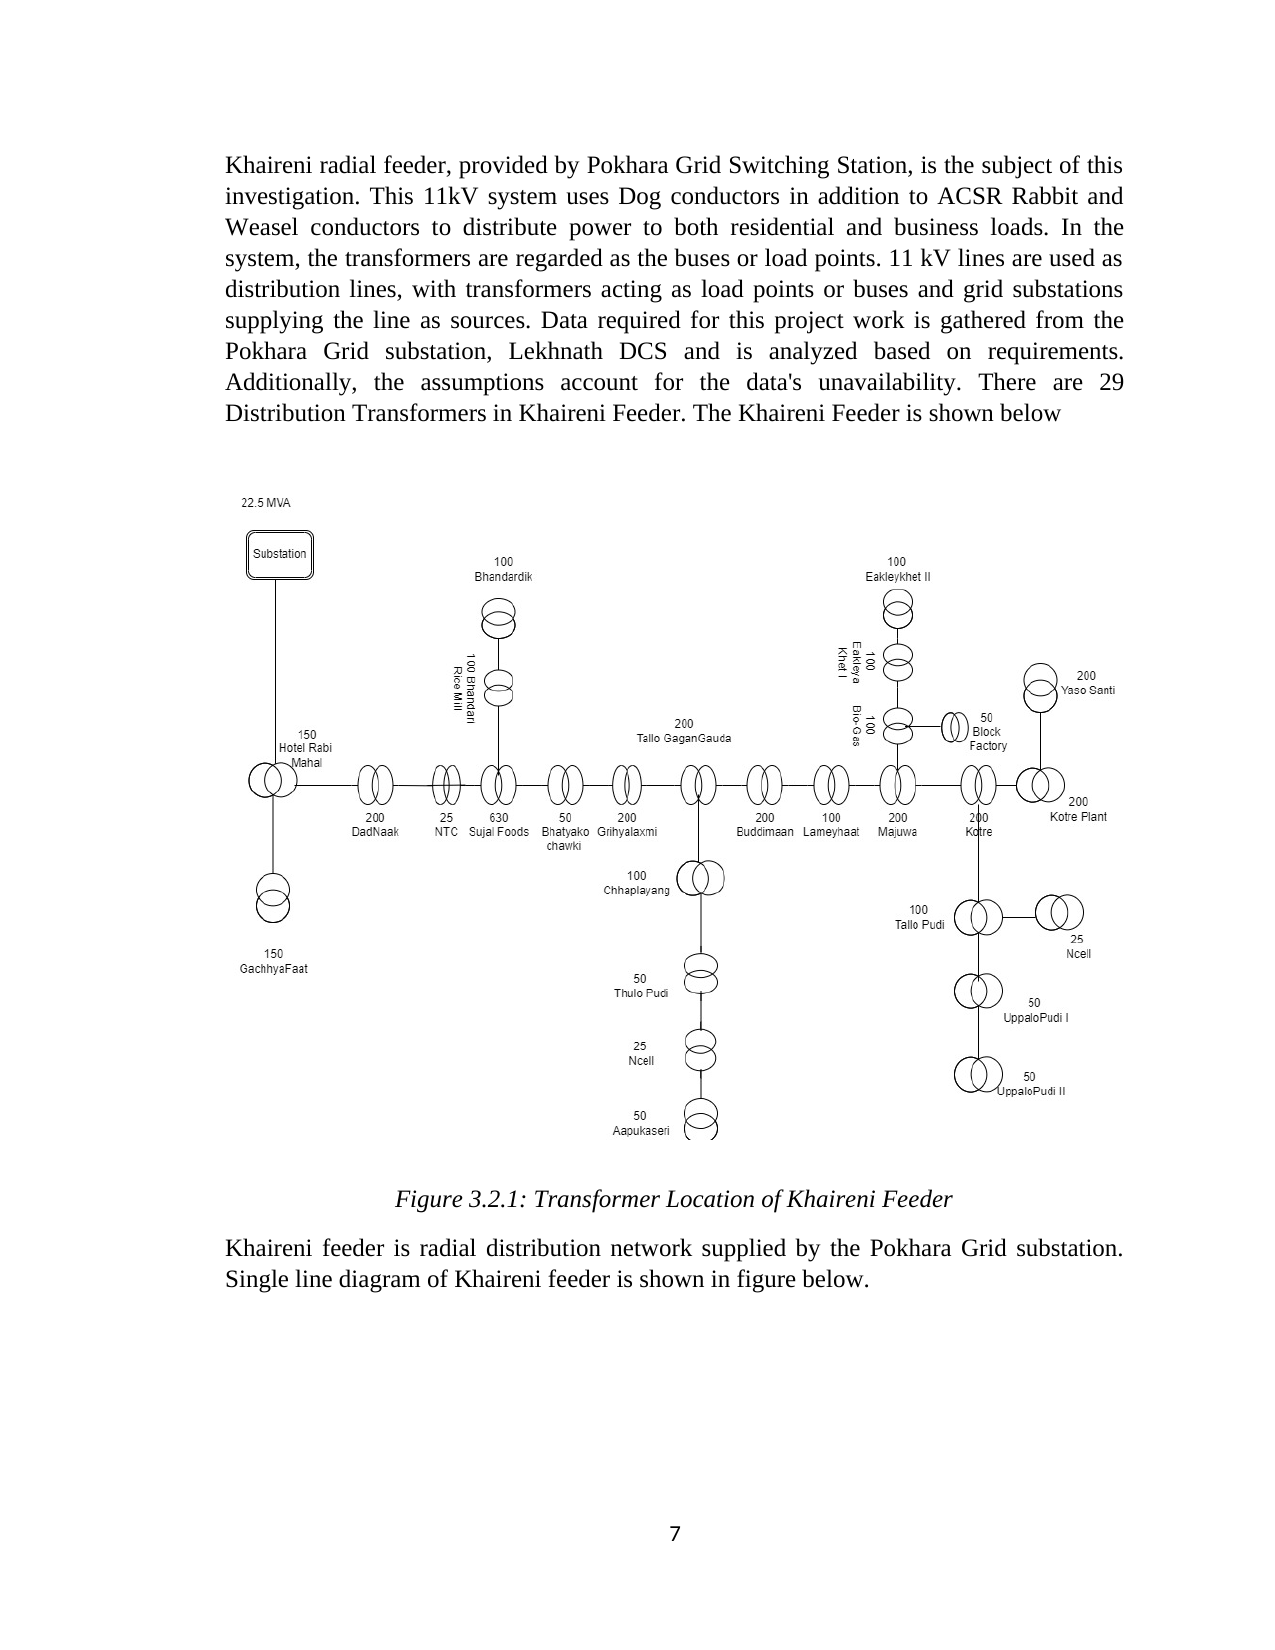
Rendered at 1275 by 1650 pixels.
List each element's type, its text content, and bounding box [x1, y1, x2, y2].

text Khaireni feeder is radial distribution network supplied by the Pokhara Grid substation. Single line diagram of Khaireni feeder is shown in figure below. [225, 1233, 1125, 1293]
picture [225, 490, 1122, 1140]
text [225, 150, 1125, 427]
